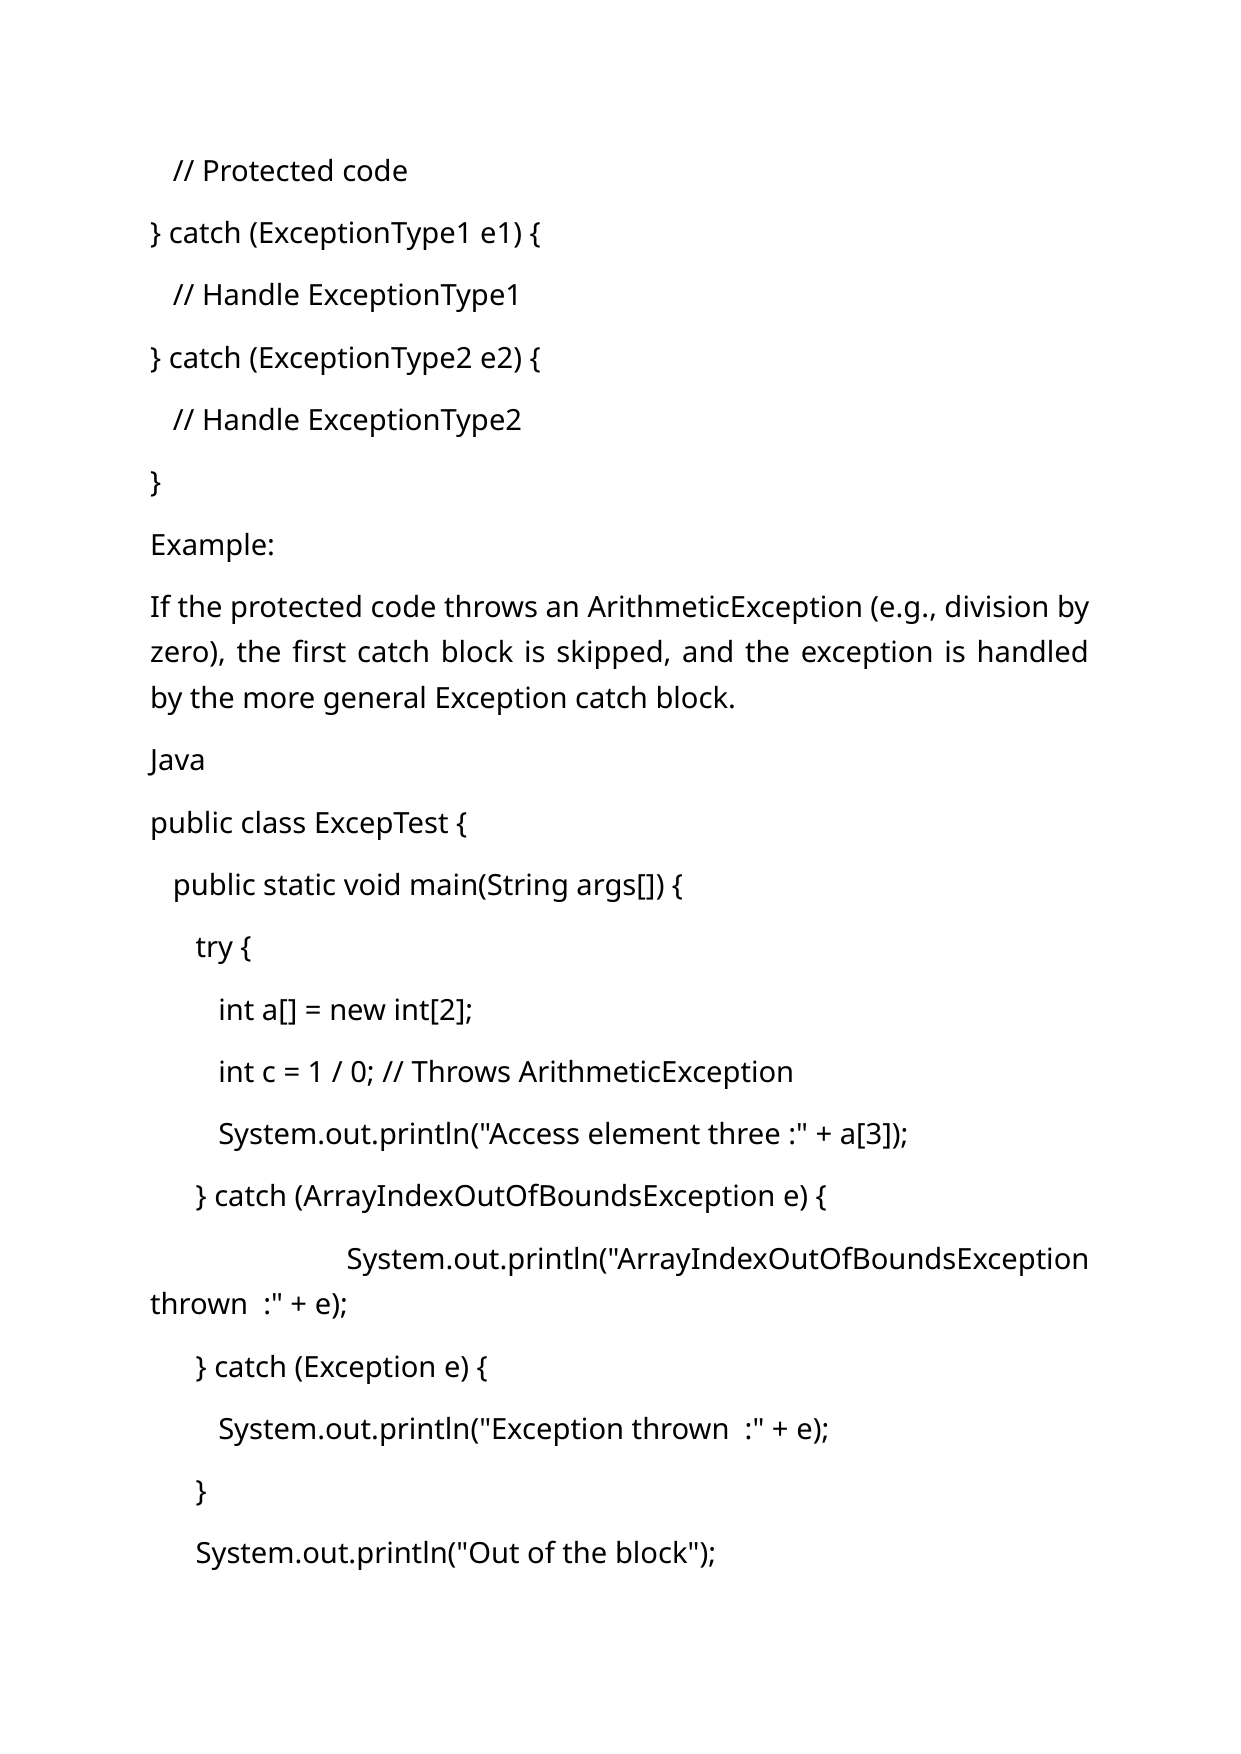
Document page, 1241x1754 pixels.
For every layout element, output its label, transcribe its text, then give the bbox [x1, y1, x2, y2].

text // Protected code [150, 150, 1090, 190]
text } [150, 461, 1090, 501]
text public class ExcepTest { [150, 802, 1090, 842]
text int a[] = new int[2]; [150, 989, 1090, 1028]
text Example: [150, 524, 1090, 563]
text public static void main(String args[]) { [150, 864, 1090, 904]
text } catch (ExceptionType2 e2) { [150, 337, 1090, 377]
text } catch (Exception e) { [150, 1346, 1090, 1386]
text try { [150, 926, 1090, 966]
text } [150, 1470, 1090, 1510]
text System.out.println("Out of the block"); [150, 1533, 1090, 1572]
text System.out.println("ArrayIndexOutOfBoundsException thrown :" + e); [150, 1238, 1090, 1323]
text int c = 1 / 0; // Throws ArithmeticException [150, 1051, 1090, 1091]
text System.out.println("Access element three :" + a[3]); [150, 1113, 1090, 1153]
text } catch (ArrayIndexOutOfBoundsException e) { [150, 1176, 1090, 1215]
text } catch (ExceptionType1 e1) { [150, 212, 1090, 252]
text Java [150, 739, 1090, 779]
text // Handle ExceptionType2 [150, 399, 1090, 439]
text If the protected code throws an ArithmeticException (e.g., division by zero), the first catch block is skipped, and the exception is handled by the more general Exception catch block. [150, 586, 1090, 717]
text // Handle ExceptionType1 [150, 274, 1090, 314]
text System.out.println("Exception thrown :" + e); [150, 1408, 1090, 1448]
